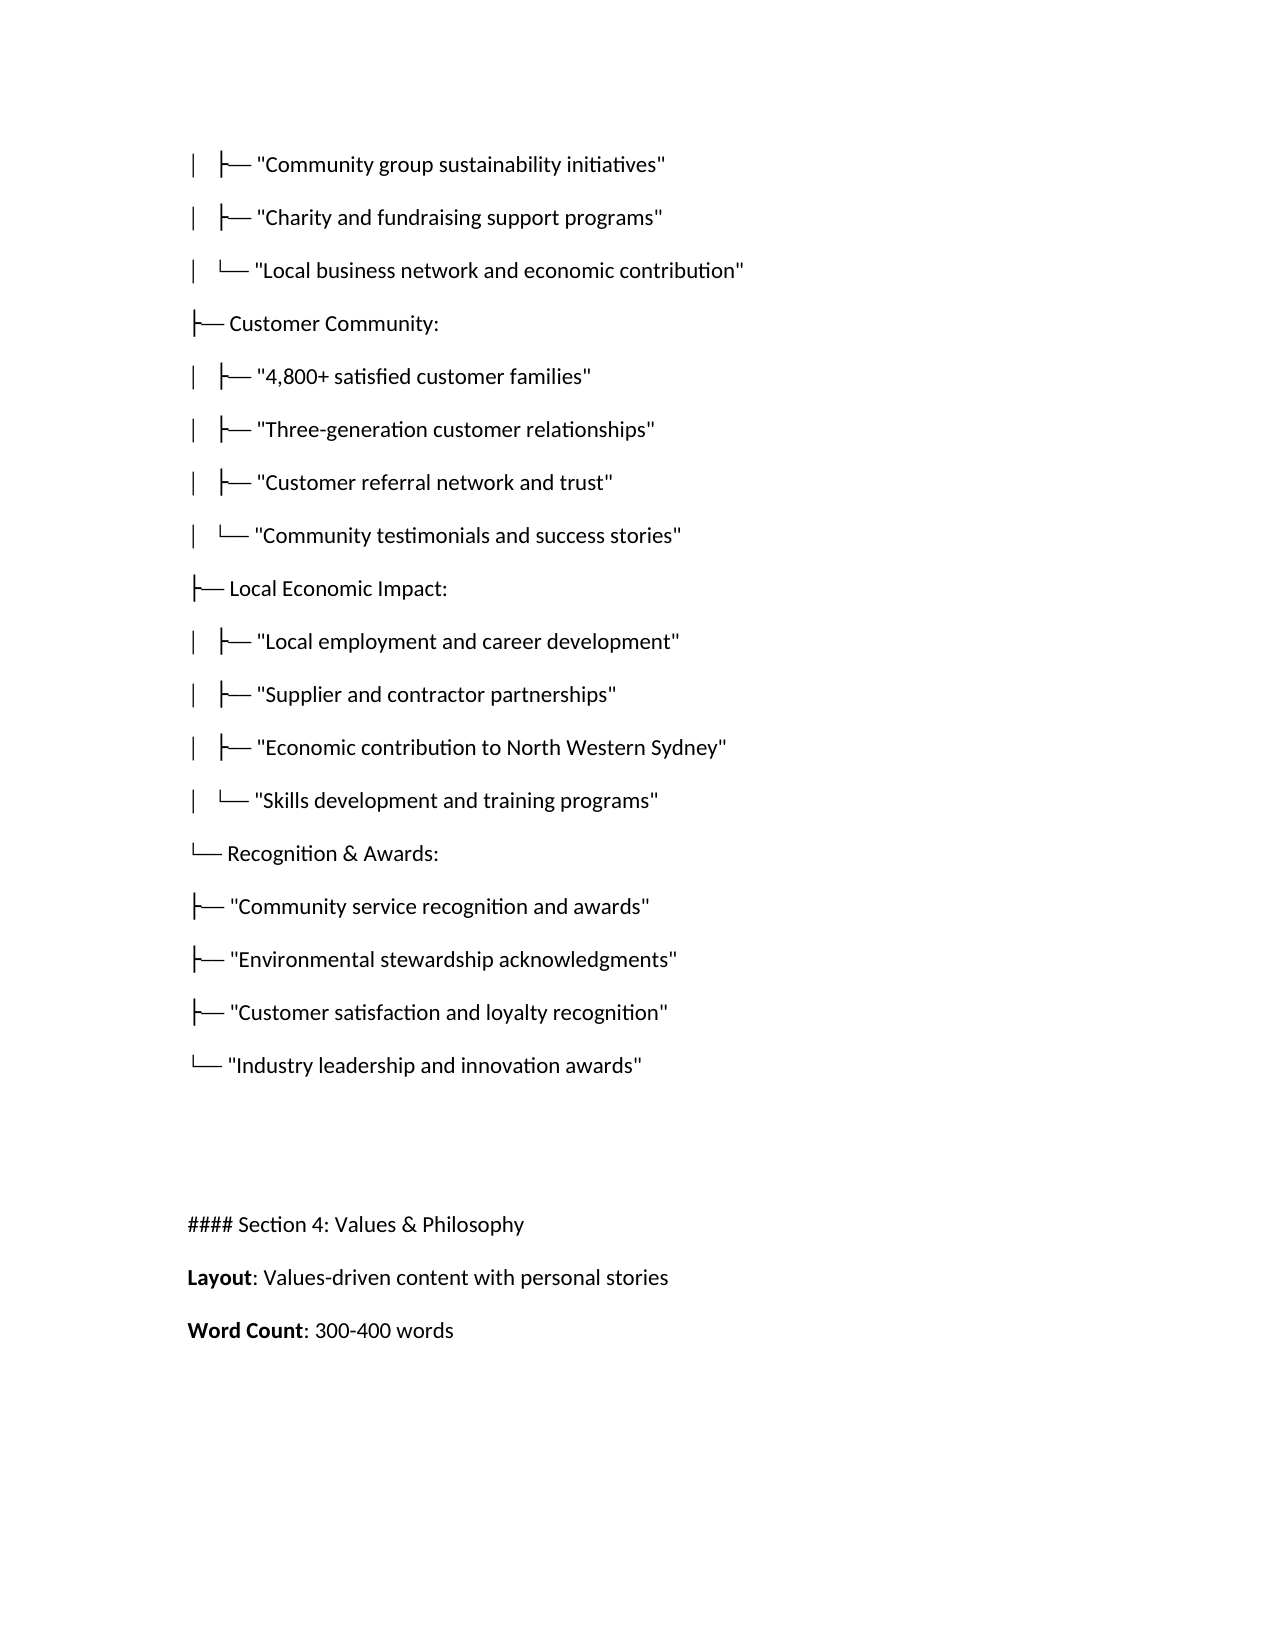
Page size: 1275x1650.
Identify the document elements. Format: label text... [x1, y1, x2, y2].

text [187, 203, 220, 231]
text └── "Industry leadership and innovation awards" [187, 1051, 1087, 1079]
text Layout: Values-driven content with personal stories [187, 1263, 1087, 1291]
text #### Section 4: Values & Philosophy [187, 1210, 1087, 1238]
text │ ├── "Economic contribution to North Western Sydney" [222, 733, 1087, 761]
text ├── "Community service recognition and awards" [195, 892, 1087, 920]
text │ └── "Community testimonials and success stories" [187, 521, 1087, 549]
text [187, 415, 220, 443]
text ├── "Environmental stewardship acknowledgments" [195, 945, 1087, 973]
text │ ├── "4,800+ satisfied customer families" [222, 362, 1087, 390]
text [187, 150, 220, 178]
text │ └── "Local business network and economic contribution" [187, 256, 1087, 284]
text │ ├── "Supplier and contractor partnerships" [222, 680, 1087, 708]
text │ ├── "Local employment and career development" [222, 627, 1087, 655]
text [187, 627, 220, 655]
text └── Recognition & Awards: [187, 839, 1087, 867]
text │ ├── "Customer referral network and trust" [222, 468, 1087, 496]
text ├── Customer Community: [195, 309, 1087, 337]
text │ ├── "Charity and fundraising support programs" [222, 203, 1087, 231]
text ├── "Customer satisfaction and loyalty recognition" [195, 998, 1087, 1026]
text ├── Local Economic Impact: [195, 574, 1087, 602]
text │ ├── "Three-generation customer relationships" [222, 415, 1087, 443]
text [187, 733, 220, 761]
text │ └── "Skills development and training programs" [187, 786, 1087, 814]
text │ ├── "Community group sustainability initiatives" [222, 150, 1087, 178]
text Word Count: 300-400 words [187, 1316, 1087, 1344]
